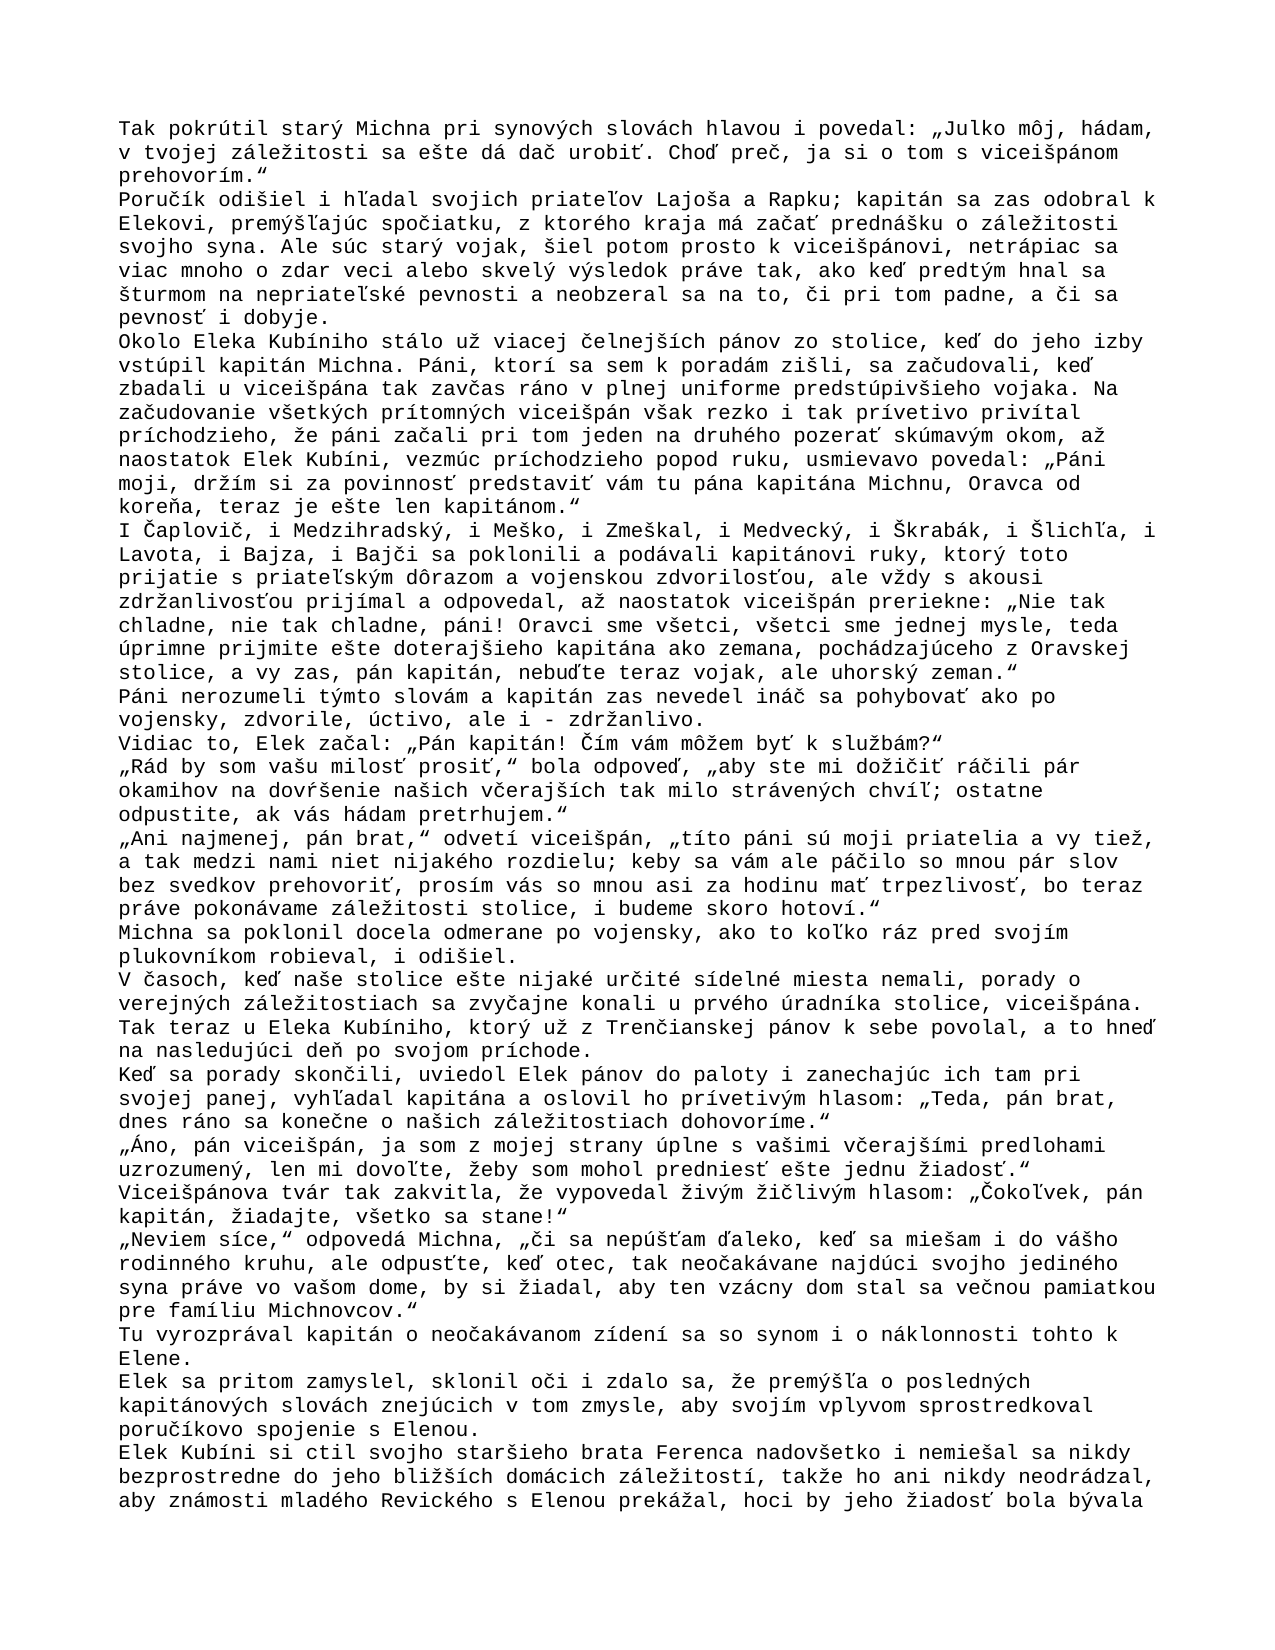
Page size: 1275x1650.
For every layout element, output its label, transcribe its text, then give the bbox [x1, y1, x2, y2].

text „Neviem síce,“ odpovedá Michna, „či sa nepúšťam ďaleko, keď sa miešam i do vášho rodinného kruhu, ale odpusťte, keď otec, tak neočakávane najdúci svojho jediného syna práve vo vašom dome, by si žiadal, aby ten vzácny dom stal sa večnou pamiatkou pre famíliu Michnovcov.“ [118, 1229, 1157, 1324]
text Viceišpánova tvár tak zakvitla, že vypovedal živým žičlivým hlasom: „Čokoľvek, pán kapitán, žiadajte, všetko sa stane!“ [118, 1182, 1157, 1229]
text Tu vyrozprával kapitán o neočakávanom zídení sa so synom i o náklonnosti tohto k Elene. [118, 1324, 1157, 1371]
text Vidiac to, Elek začal: „Pán kapitán! Čím vám môžem byť k službám?“ [118, 733, 1157, 757]
text Okolo Eleka Kubíniho stálo už viacej čelnejších pánov zo stolice, keď do jeho izby vstúpil kapitán Michna. Páni, ktorí sa sem k poradám zišli, sa začudovali, keď zbadali u viceišpána tak zavčas ráno v plnej uniforme predstúpivšieho vojaka. Na začudovanie všetkých prítomných viceišpán však rezko i tak prívetivo privítal príchodzieho, že páni začali pri tom jeden na druhého pozerať skúmavým okom, až naostatok Elek Kubíni, vezmúc príchodzieho popod ruku, usmievavo povedal: „Páni moji, držím si za povinnosť predstaviť vám tu pána kapitána Michnu, Oravca od koreňa, teraz je ešte len kapitánom.“ [118, 331, 1157, 520]
text Elek sa pritom zamyslel, sklonil oči i zdalo sa, že premýšľa o posledných kapitánových slovách znejúcich v tom zmysle, aby svojím vplyvom sprostredkoval poručíkovo spojenie s Elenou. [118, 1371, 1157, 1442]
text Páni nerozumeli týmto slovám a kapitán zas nevedel ináč sa pohybovať ako po vojensky, zdvorile, úctivo, ale i - zdržanlivo. [118, 686, 1157, 733]
text „Ani najmenej, pán brat,“ odvetí viceišpán, „títo páni sú moji priatelia a vy tiež, a tak medzi nami niet nijakého rozdielu; keby sa vám ale páčilo so mnou pár slov bez svedkov prehovoriť, prosím vás so mnou asi za hodinu mať trpezlivosť, bo teraz práve pokonávame záležitosti stolice, i budeme skoro hotoví.“ [118, 827, 1157, 922]
text Poručík odišiel i hľadal svojich priateľov Lajoša a Rapku; kapitán sa zas odobral k Elekovi, premýšľajúc spočiatku, z ktorého kraja má začať prednášku o záležitosti svojho syna. Ale súc starý vojak, šiel potom prosto k viceišpánovi, netrápiac sa viac mnoho o zdar veci alebo skvelý výsledok práve tak, ako keď predtým hnal sa šturmom na nepriateľské pevnosti a neobzeral sa na to, či pri tom padne, a či sa pevnosť i dobyje. [118, 189, 1157, 331]
text I Čaplovič, i Medzihradský, i Meško, i Zmeškal, i Medvecký, i Škrabák, i Šlichľa, i Lavota, i Bajza, i Bajči sa poklonili a podávali kapitánovi ruky, ktorý toto prijatie s priateľským dôrazom a vojenskou zdvorilosťou, ale vždy s akousi zdržanlivosťou prijímal a odpovedal, až naostatok viceišpán preriekne: „Nie tak chladne, nie tak chladne, páni! Oravci sme všetci, všetci sme jednej mysle, teda úprimne prijmite ešte doterajšieho kapitána ako zemana, pochádzajúceho z Oravskej stolice, a vy zas, pán kapitán, nebuďte teraz vojak, ale uhorský zeman.“ [118, 520, 1157, 686]
text „Rád by som vašu milosť prosiť,“ bola odpoveď, „aby ste mi dožičiť ráčili pár okamihov na dovŕšenie našich včerajších tak milo strávených chvíľ; ostatne odpustite, ak vás hádam pretrhujem.“ [118, 757, 1157, 827]
text Tak pokrútil starý Michna pri synových slovách hlavou i povedal: „Julko môj, hádam, v tvojej záležitosti sa ešte dá dač urobiť. Choď preč, ja si o tom s viceišpánom prehovorím.“ [118, 118, 1157, 189]
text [118, 1442, 1157, 1513]
text Keď sa porady skončili, uviedol Elek pánov do paloty i zanechajúc ich tam pri svojej panej, vyhľadal kapitána a oslovil ho prívetivým hlasom: „Teda, pán brat, dnes ráno sa konečne o našich záležitostiach dohovoríme.“ [118, 1064, 1157, 1135]
text Michna sa poklonil docela odmerane po vojensky, ako to koľko ráz pred svojím plukovníkom robieval, i odišiel. [118, 922, 1157, 969]
text „Áno, pán viceišpán, ja som z mojej strany úplne s vašimi včerajšími predlohami uzrozumený, len mi dovoľte, žeby som mohol predniesť ešte jednu žiadosť.“ [118, 1135, 1157, 1182]
text V časoch, keď naše stolice ešte nijaké určité sídelné miesta nemali, porady o verejných záležitostiach sa zvyčajne konali u prvého úradníka stolice, viceišpána. Tak teraz u Eleka Kubíniho, ktorý už z Trenčianskej pánov k sebe povolal, a to hneď na nasledujúci deň po svojom príchode. [118, 969, 1157, 1064]
